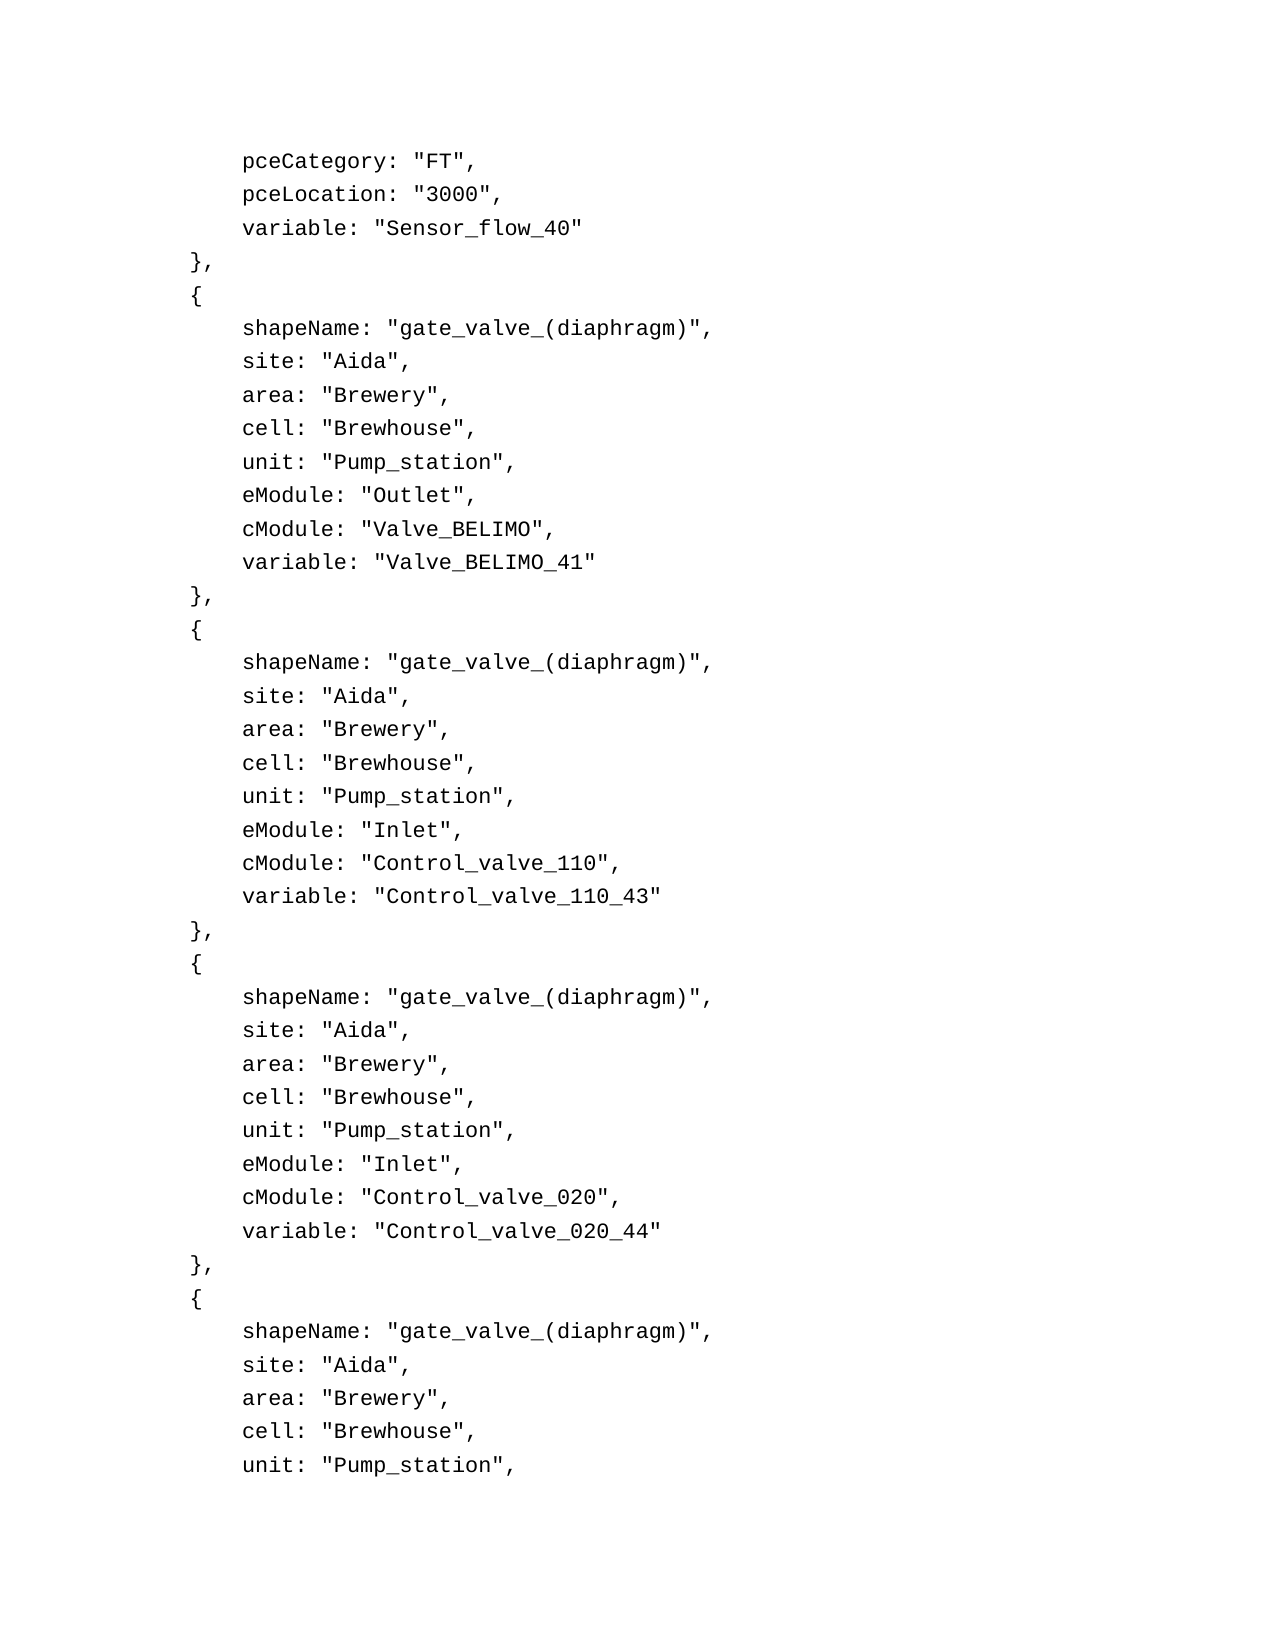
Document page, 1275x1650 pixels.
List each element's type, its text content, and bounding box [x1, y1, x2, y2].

text shapeName: "gate_valve_(diaphragm)", [150, 317, 1125, 342]
text site: "Aida", [150, 685, 1125, 710]
text variable: "Control_valve_020_44" [150, 1220, 1125, 1245]
text area: "Brewery", [150, 384, 1125, 409]
text area: "Brewery", [150, 1387, 1125, 1412]
text }, [150, 585, 1125, 609]
text }, [150, 1253, 1125, 1278]
text cModule: "Valve_BELIMO", [150, 518, 1125, 543]
text unit: "Pump_station", [150, 451, 1125, 476]
text unit: "Pump_station", [150, 1120, 1125, 1144]
text area: "Brewery", [150, 718, 1125, 743]
text pceLocation: "3000", [150, 183, 1125, 208]
text site: "Aida", [150, 351, 1125, 375]
text site: "Aida", [150, 1019, 1125, 1044]
text cell: "Brewhouse", [150, 417, 1125, 442]
text shapeName: "gate_valve_(diaphragm)", [150, 986, 1125, 1011]
text variable: "Sensor_flow_40" [150, 217, 1125, 242]
text eModule: "Outlet", [150, 484, 1125, 509]
text area: "Brewery", [150, 1053, 1125, 1078]
text pceCategory: "FT", [150, 150, 1125, 175]
text { [150, 952, 1125, 977]
text }, [150, 250, 1125, 275]
text { [150, 284, 1125, 308]
text { [150, 1287, 1125, 1312]
text site: "Aida", [150, 1354, 1125, 1378]
text unit: "Pump_station", [150, 785, 1125, 810]
text cModule: "Control_valve_110", [150, 852, 1125, 877]
text eModule: "Inlet", [150, 819, 1125, 843]
text variable: "Control_valve_110_43" [150, 886, 1125, 910]
text cell: "Brewhouse", [150, 1421, 1125, 1445]
text { [150, 618, 1125, 643]
text cell: "Brewhouse", [150, 1086, 1125, 1111]
text unit: "Pump_station", [150, 1454, 1125, 1479]
text }, [150, 919, 1125, 944]
text cModule: "Control_valve_020", [150, 1187, 1125, 1211]
text eModule: "Inlet", [150, 1153, 1125, 1178]
text shapeName: "gate_valve_(diaphragm)", [150, 1320, 1125, 1345]
text variable: "Valve_BELIMO_41" [150, 551, 1125, 576]
text cell: "Brewhouse", [150, 752, 1125, 777]
text shapeName: "gate_valve_(diaphragm)", [150, 652, 1125, 676]
